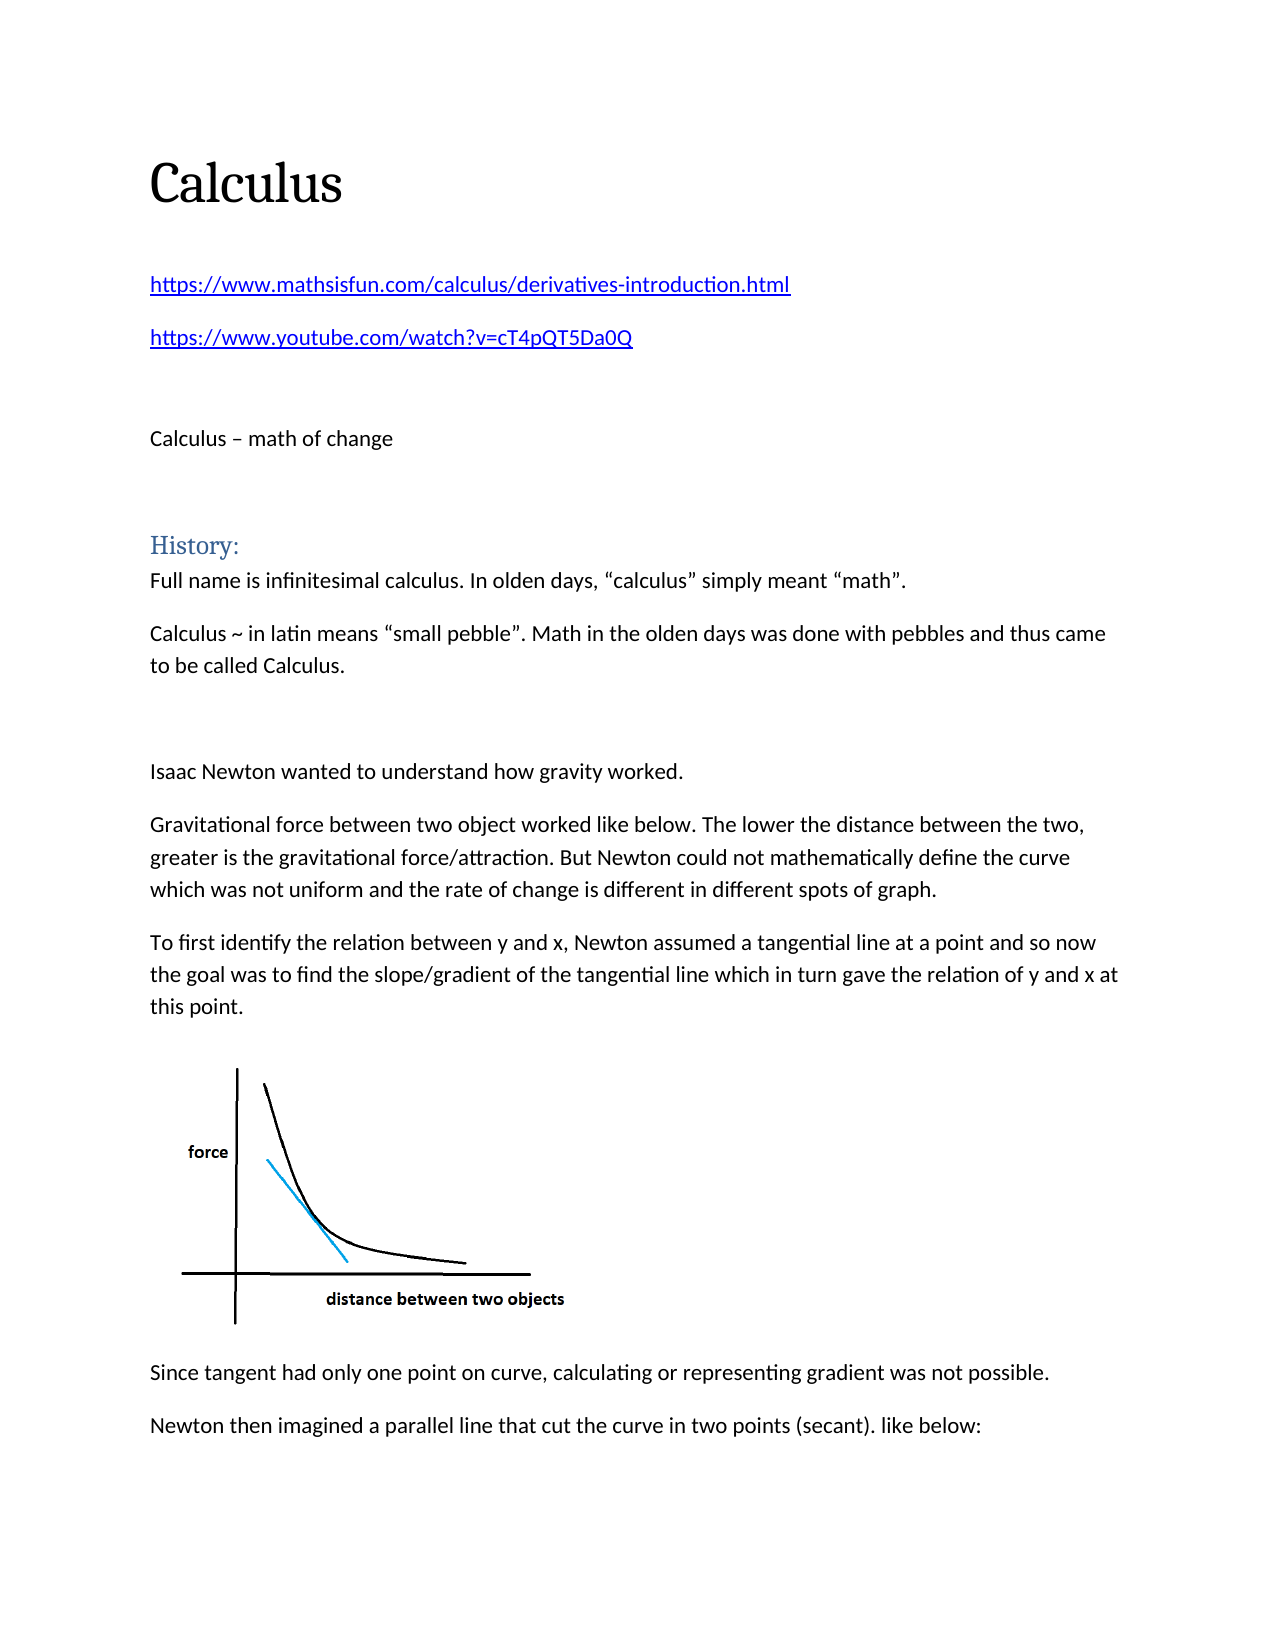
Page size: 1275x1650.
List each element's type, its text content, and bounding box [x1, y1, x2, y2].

text https://www.mathsisfun.com/calculus/derivatives-introduction.html [150, 270, 1125, 298]
text https://www.youtube.com/watch?v=cT4pQT5Da0Q [150, 323, 1125, 351]
text Gravitational force between two object worked like below. The lower the distance between the two, greater is the gravitational force/attraction. But Newton could not mathematically define the curve which was not uniform and the rate of change is different in different spots of graph. [150, 810, 1125, 903]
text Isaac Newton wanted to understand how gravity worked. [150, 757, 1125, 785]
title Calculus [150, 150, 1125, 217]
text Newton then imagined a parallel line that cut the curve in two points (secant). like below: [150, 1411, 1125, 1439]
subtitle History: [150, 530, 1125, 562]
picture [150, 1045, 598, 1334]
text Calculus – math of change [150, 424, 1125, 452]
text To first identify the relation between y and x, Newton assumed a tangential line at a point and so now the goal was to find the slope/gradient of the tangential line which in turn gave the relation of y and x at this point. [150, 928, 1125, 1020]
text Full name is infinitesimal calculus. In olden days, “calculus” simply meant “math”. [150, 566, 1125, 594]
text Calculus ~ in latin means “small pebble”. Math in the olden days was done with pebbles and thus came to be called Calculus. [150, 619, 1125, 679]
text Since tangent had only one point on curve, calculating or representing gradient was not possible. [150, 1358, 1125, 1386]
